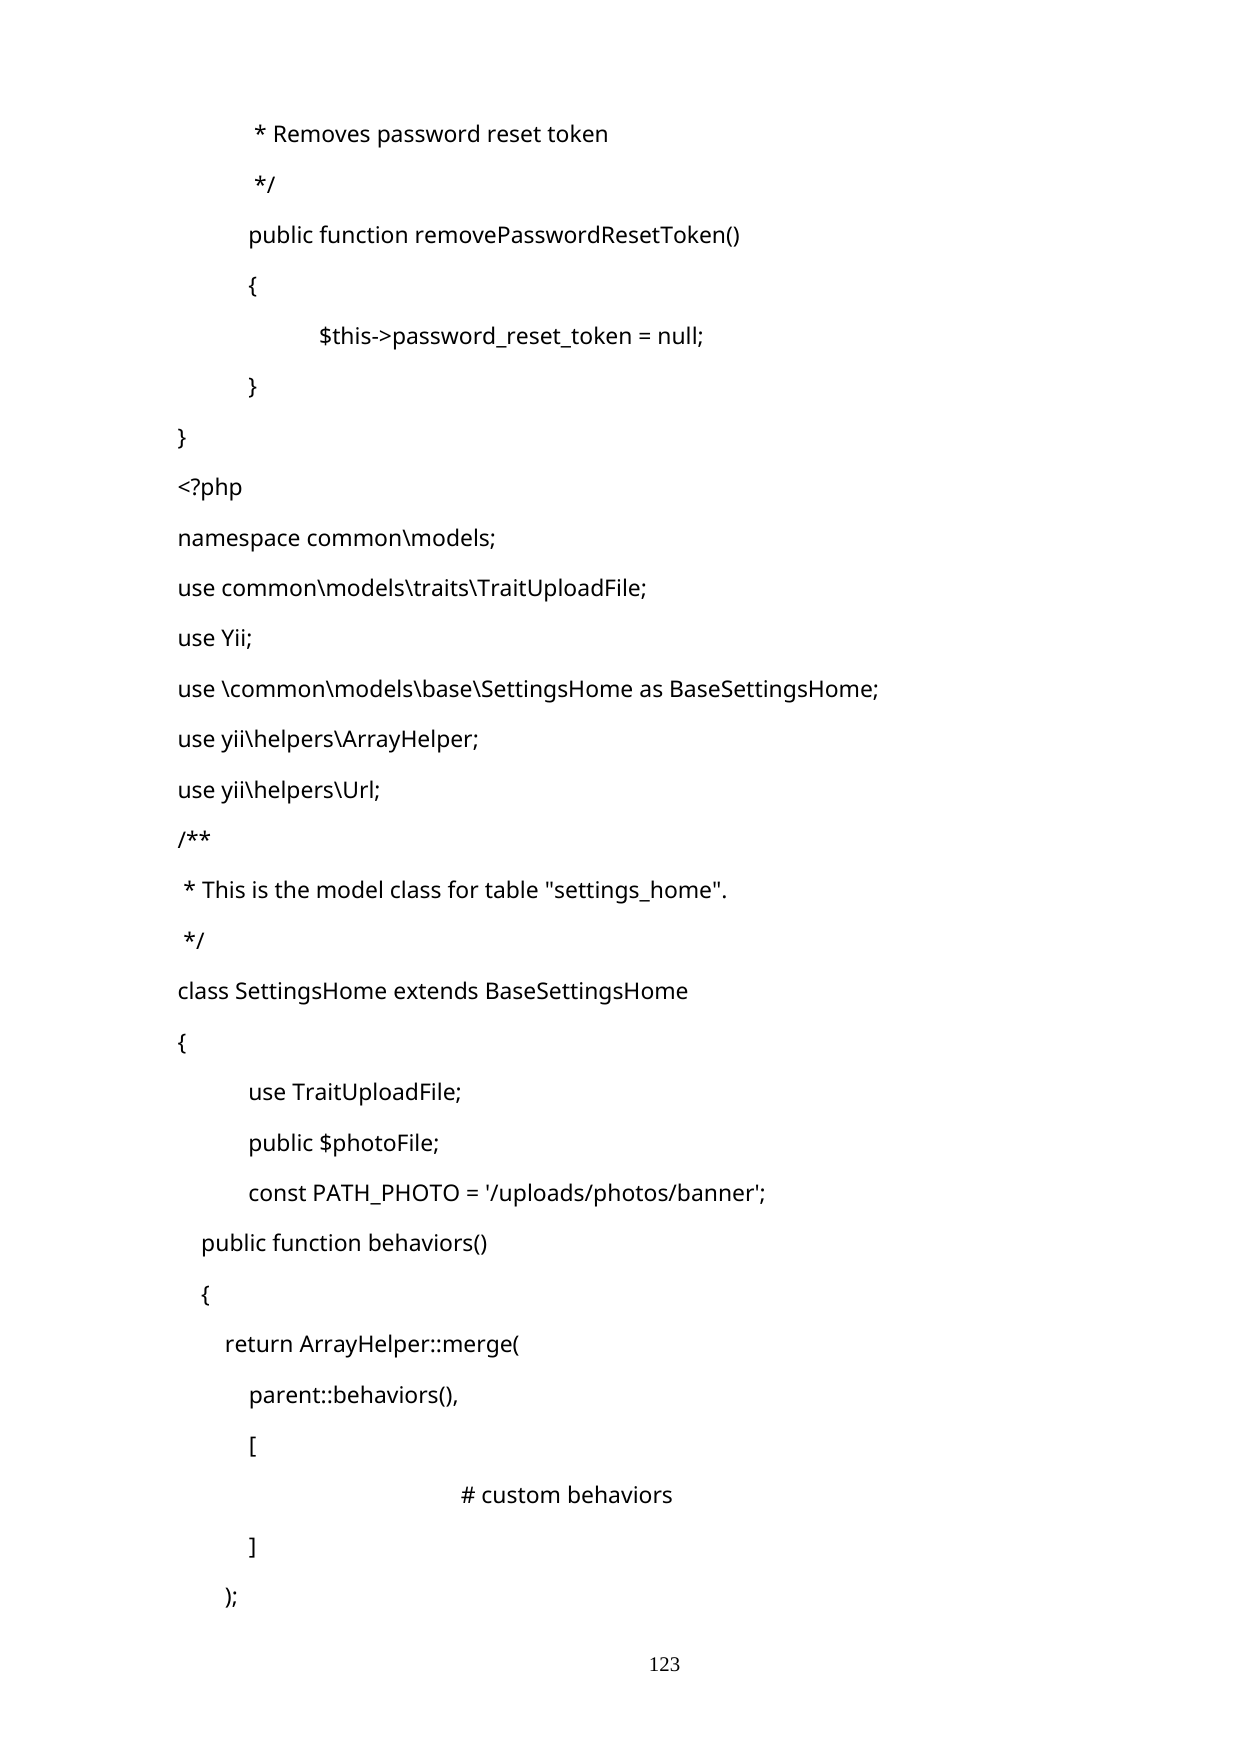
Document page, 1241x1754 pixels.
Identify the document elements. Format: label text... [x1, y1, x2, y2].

text use yii\helpers\ArrayHelper; [177, 723, 1152, 754]
text use TraitUploadFile; [177, 1076, 1152, 1107]
text { [177, 1026, 1152, 1057]
text } [177, 421, 1152, 452]
text public function behaviors() [177, 1227, 1152, 1258]
text <?php [177, 471, 1152, 502]
text ); [177, 1580, 1152, 1611]
text public function removePasswordResetToken() [177, 219, 1152, 250]
text namespace common\models; [177, 521, 1152, 553]
text /** [177, 824, 1152, 855]
text [ [177, 1429, 1152, 1460]
text { [177, 269, 1152, 301]
text const PATH_PHOTO = '/uploads/photos/banner'; [177, 1177, 1152, 1208]
text */ [177, 925, 1152, 956]
text use Yii; [177, 622, 1152, 653]
text public $photoFile; [177, 1126, 1152, 1158]
text use yii\helpers\Url; [177, 773, 1152, 805]
text # custom behaviors [177, 1479, 1152, 1511]
text * This is the model class for table "settings_home". [177, 874, 1152, 906]
text * Removes password reset token [177, 118, 1152, 149]
text } [177, 370, 1152, 401]
text { [177, 1278, 1152, 1309]
text parent::behaviors(), [177, 1378, 1152, 1410]
text return ArrayHelper::merge( [177, 1328, 1152, 1359]
text class SettingsHome extends BaseSettingsHome [177, 975, 1152, 1006]
text use \common\models\base\SettingsHome as BaseSettingsHome; [177, 673, 1152, 704]
text use common\models\traits\TraitUploadFile; [177, 572, 1152, 603]
text */ [177, 168, 1152, 200]
text $this->password_reset_token = null; [177, 320, 1152, 351]
text ] [177, 1530, 1152, 1561]
